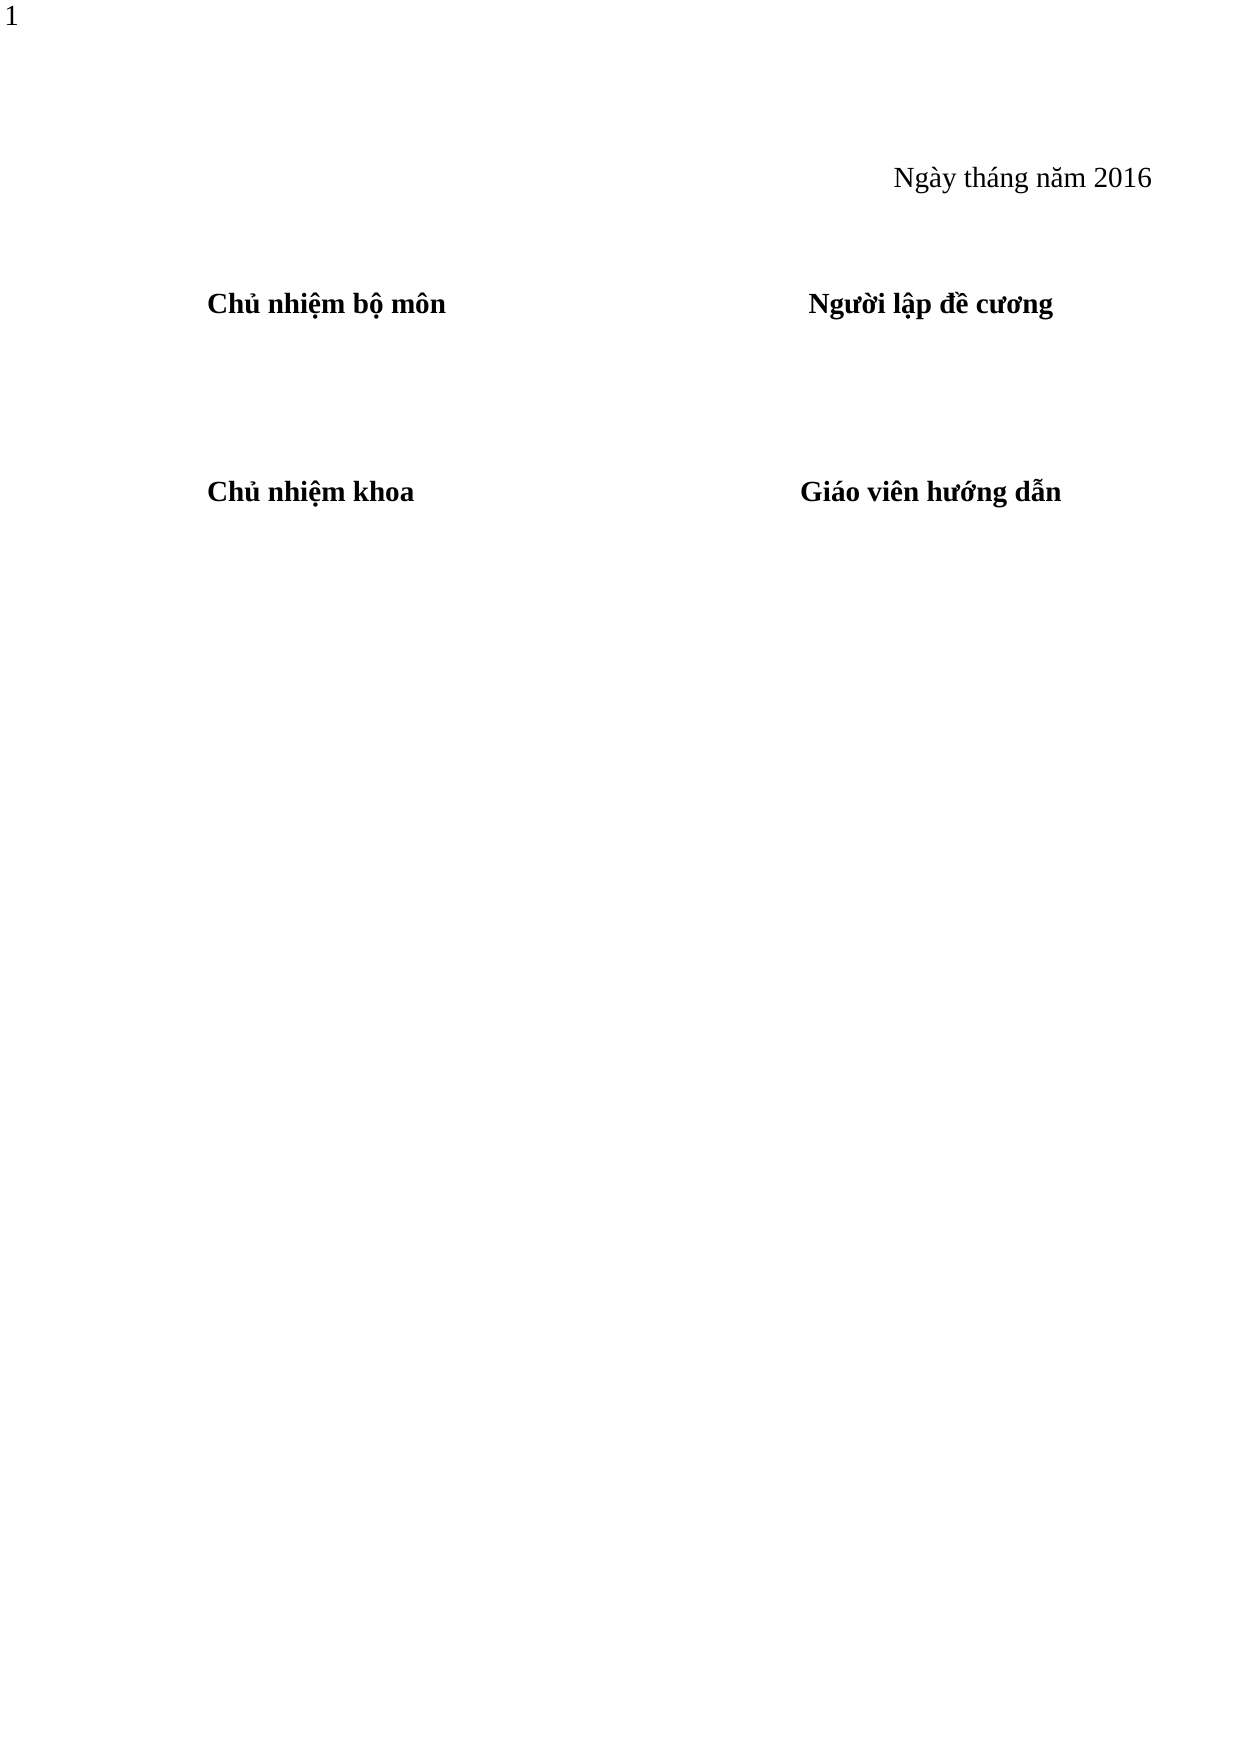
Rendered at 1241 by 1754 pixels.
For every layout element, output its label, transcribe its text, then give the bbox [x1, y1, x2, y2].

text Ngày tháng năm 2016 [207, 160, 1152, 194]
subtitle Chủ nhiệm bộ môn Người lập đề cương [207, 286, 1152, 319]
text Chủ nhiệm khoa Giáo viên hướng dẫn [207, 474, 1152, 508]
